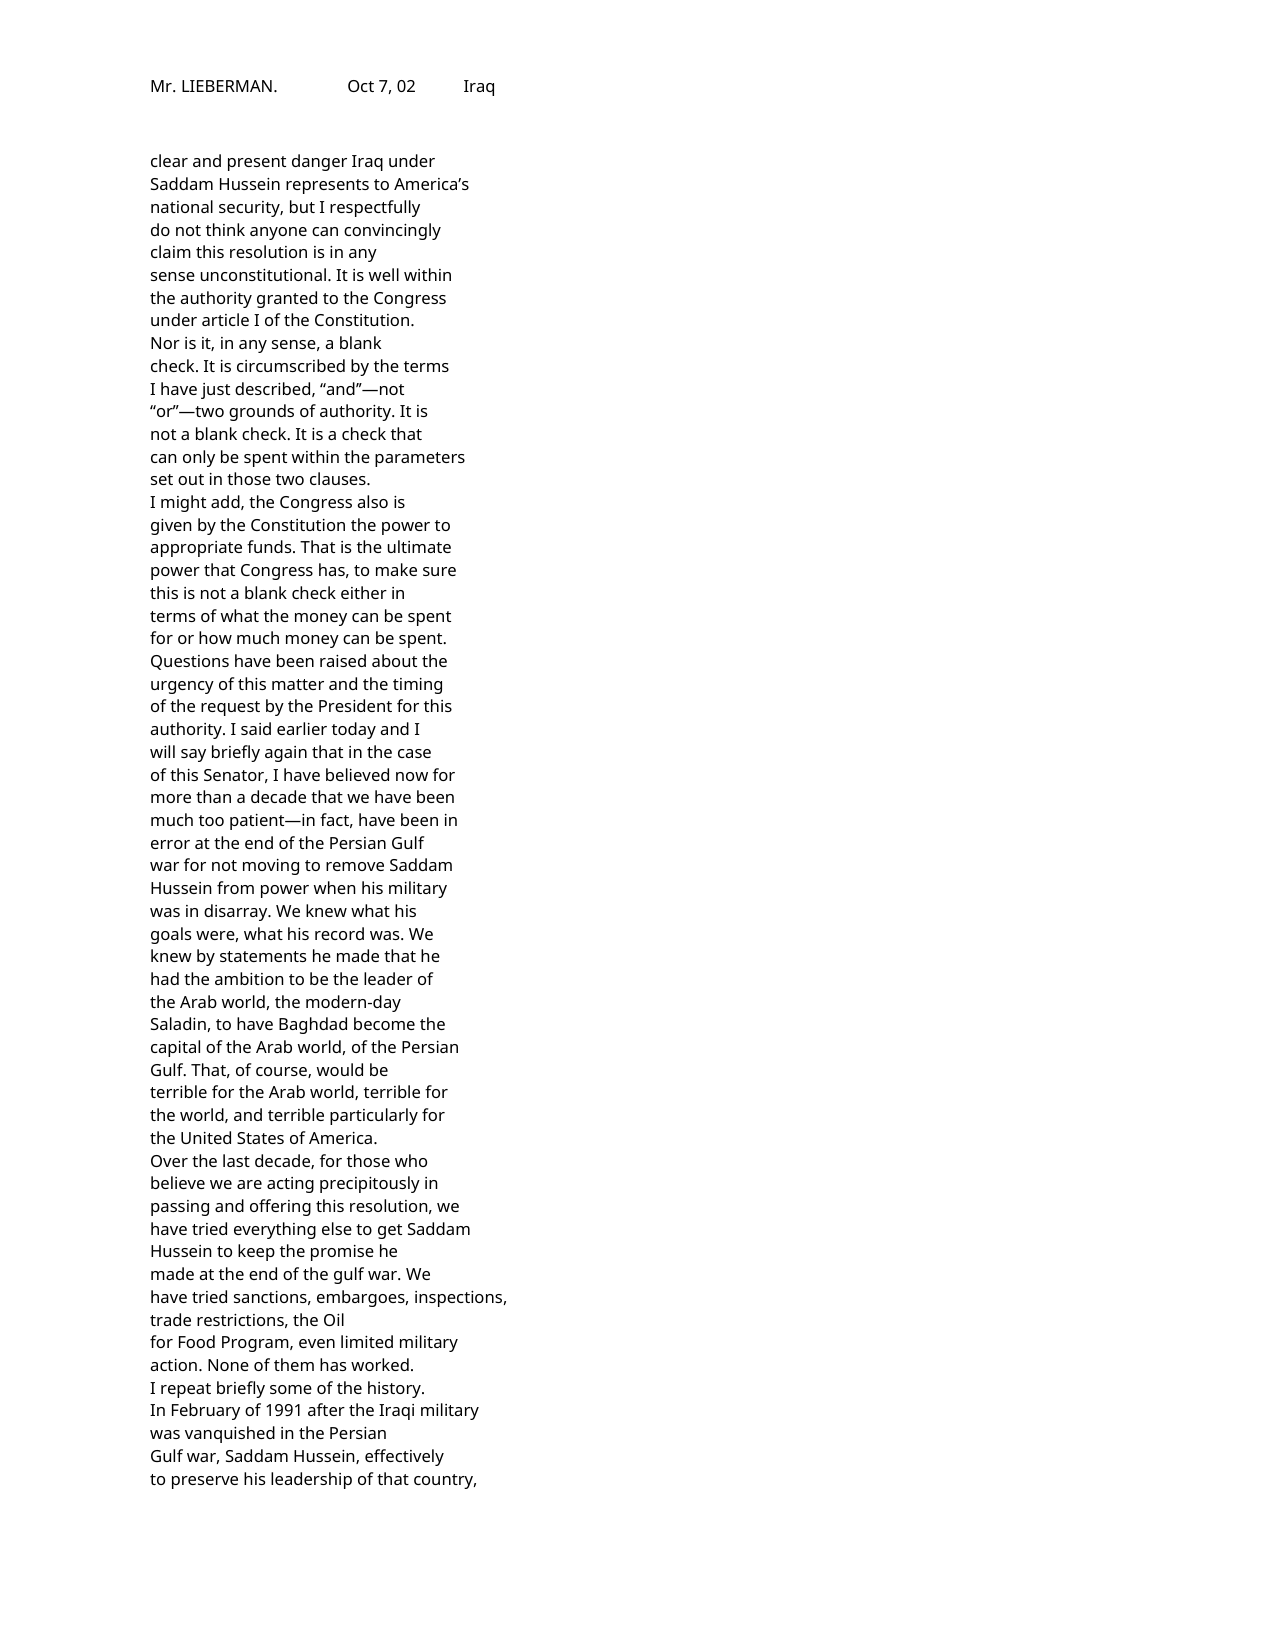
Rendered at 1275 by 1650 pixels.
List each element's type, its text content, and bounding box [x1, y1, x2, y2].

text Nor is it, in any sense, a blank [150, 332, 1125, 354]
text action. None of them has worked. [150, 1353, 1125, 1376]
text urgency of this matter and the timing [150, 672, 1125, 695]
text national security, but I respectfully [150, 195, 1125, 218]
text for or how much money can be spent. [150, 627, 1125, 649]
text In February of 1991 after the Iraqi military [150, 1399, 1125, 1422]
text Hussein from power when his military [150, 877, 1125, 899]
text I repeat briefly some of the history. [150, 1376, 1125, 1399]
text not a blank check. It is a check that [150, 422, 1125, 445]
text was vanquished in the Persian [150, 1422, 1125, 1444]
text given by the Constitution the power to [150, 513, 1125, 536]
text Hussein to keep the promise he [150, 1240, 1125, 1263]
text can only be spent within the parameters [150, 445, 1125, 468]
text more than a decade that we have been [150, 786, 1125, 808]
text goals were, what his record was. We [150, 922, 1125, 945]
text much too patient—in fact, have been in [150, 808, 1125, 831]
text was in disarray. We knew what his [150, 899, 1125, 922]
text of the request by the President for this [150, 695, 1125, 718]
text authority. I said earlier today and I [150, 718, 1125, 740]
text terrible for the Arab world, terrible for [150, 1081, 1125, 1104]
text the United States of America. [150, 1126, 1125, 1149]
text of this Senator, I have believed now for [150, 763, 1125, 786]
text the authority granted to the Congress [150, 286, 1125, 309]
text Gulf. That, of course, would be [150, 1058, 1125, 1081]
text war for not moving to remove Saddam [150, 854, 1125, 877]
text have tried everything else to get Saddam [150, 1217, 1125, 1240]
text Gulf war, Saddam Hussein, effectively [150, 1444, 1125, 1467]
text I might add, the Congress also is [150, 491, 1125, 513]
text Saladin, to have Baghdad become the [150, 1013, 1125, 1036]
text believe we are acting precipitously in [150, 1172, 1125, 1194]
text knew by statements he made that he [150, 945, 1125, 967]
text the world, and terrible particularly for [150, 1104, 1125, 1126]
text set out in those two clauses. [150, 468, 1125, 491]
text under article I of the Constitution. [150, 309, 1125, 332]
text Over the last decade, for those who [150, 1149, 1125, 1172]
text Saddam Hussein represents to America’s [150, 173, 1125, 195]
text had the ambition to be the leader of [150, 967, 1125, 990]
text to preserve his leadership of that country, [150, 1467, 1125, 1490]
text power that Congress has, to make sure [150, 559, 1125, 581]
text will say briefly again that in the case [150, 740, 1125, 763]
text Questions have been raised about the [150, 649, 1125, 672]
text capital of the Arab world, of the Persian [150, 1036, 1125, 1058]
text sense unconstitutional. It is well within [150, 263, 1125, 286]
text appropriate funds. That is the ultimate [150, 536, 1125, 559]
text check. It is circumscribed by the terms [150, 354, 1125, 377]
text the Arab world, the modern-day [150, 990, 1125, 1013]
text error at the end of the Persian Gulf [150, 831, 1125, 854]
text passing and offering this resolution, we [150, 1194, 1125, 1217]
text terms of what the money can be spent [150, 604, 1125, 627]
text I have just described, ‘‘and’’—not [150, 377, 1125, 400]
text this is not a blank check either in [150, 581, 1125, 604]
text have tried sanctions, embargoes, inspections, [150, 1285, 1125, 1308]
text ‘‘or’’—two grounds of authority. It is [150, 400, 1125, 422]
text do not think anyone can convincingly [150, 218, 1125, 241]
text made at the end of the gulf war. We [150, 1263, 1125, 1285]
text clear and present danger Iraq under [150, 150, 1125, 173]
text trade restrictions, the Oil [150, 1308, 1125, 1331]
text claim this resolution is in any [150, 241, 1125, 263]
text for Food Program, even limited military [150, 1331, 1125, 1353]
